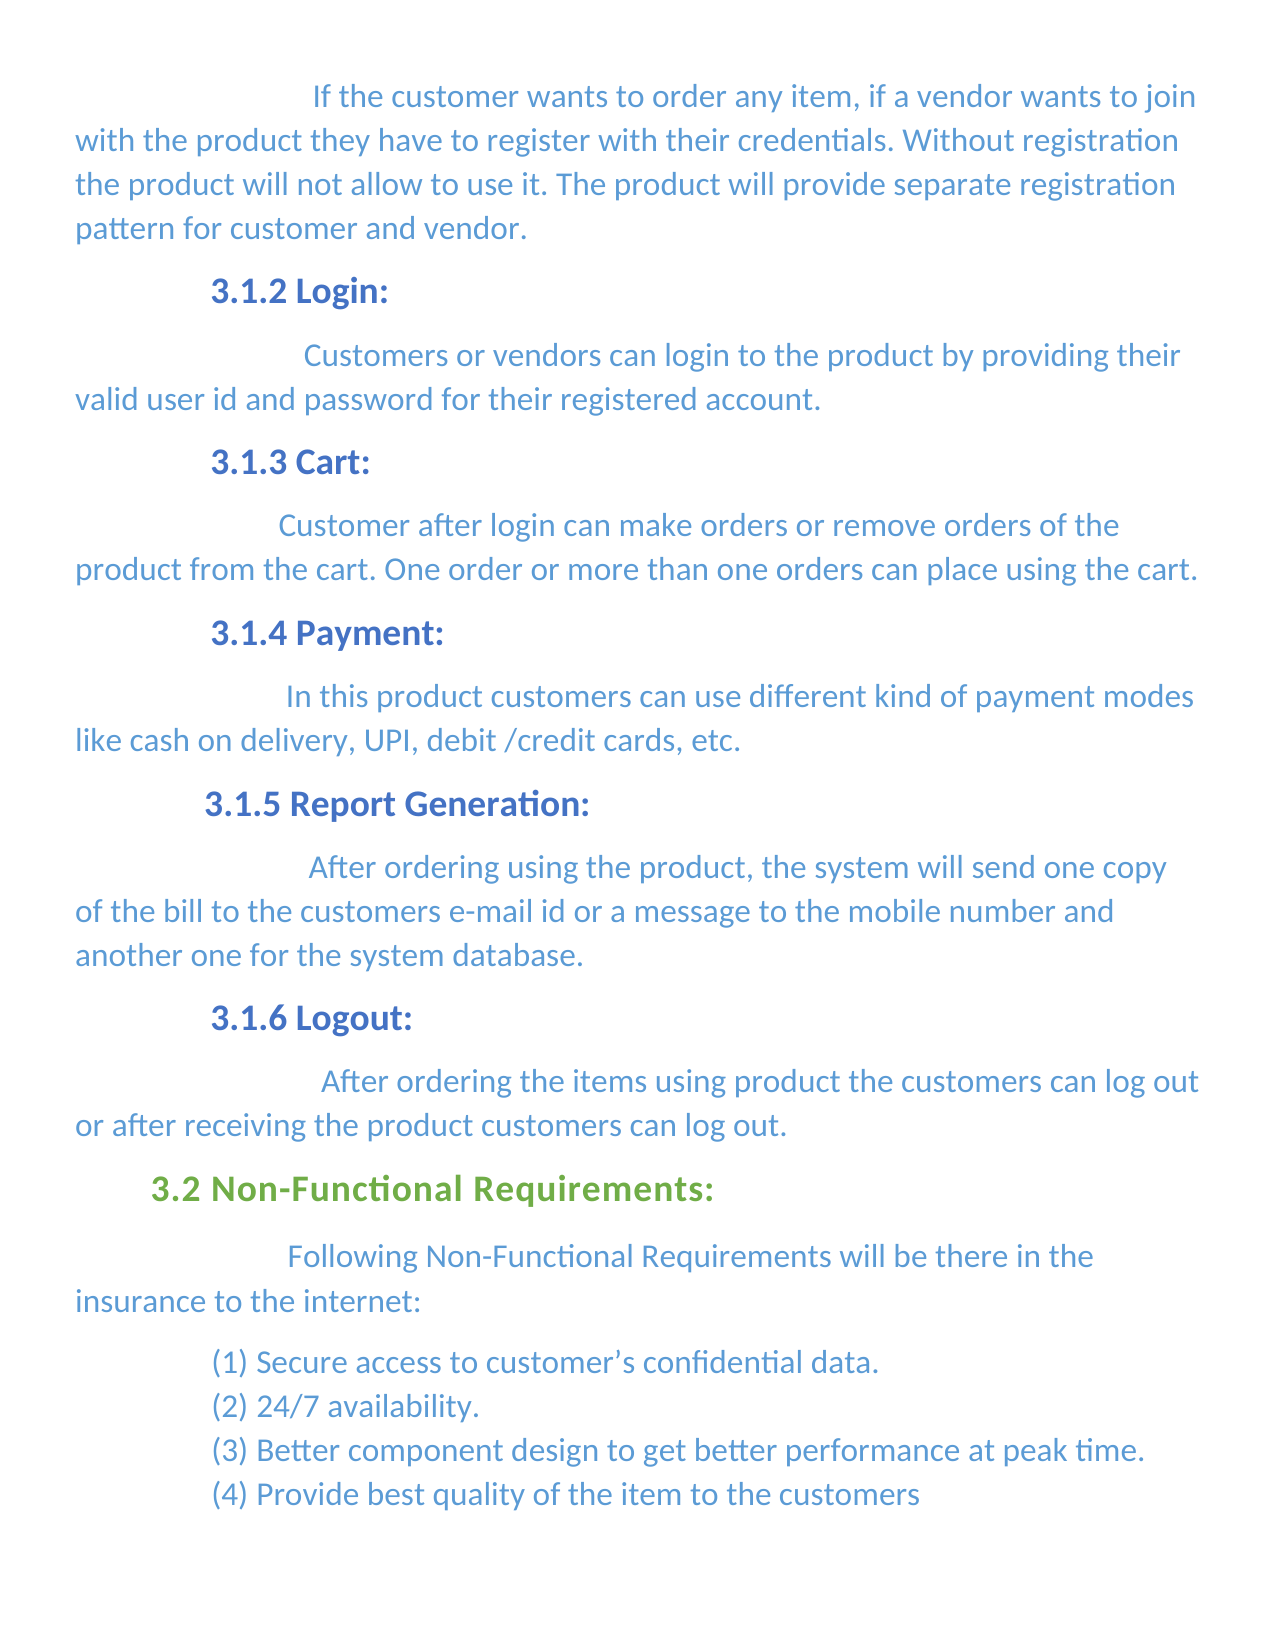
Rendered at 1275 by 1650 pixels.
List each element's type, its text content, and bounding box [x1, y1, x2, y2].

list 24/7 availability. [211, 1385, 1200, 1426]
text 3.1.4 Payment: [75, 609, 1200, 655]
text Customer after login can make orders or remove orders of the product from the cart. One order or more than one orders can place using the cart. [75, 504, 1200, 589]
text 3.1.5 Report Generation: [75, 780, 1200, 826]
text After ordering the items using product the customers can log out or after receiving the product customers can log out. [75, 1061, 1200, 1145]
text Following Non-Functional Requirements will be there in the insurance to the internet: [75, 1231, 1200, 1321]
text In this product customers can use different kind of payment modes like cash on delivery, UPI, debit /credit cards, etc. [75, 675, 1200, 760]
text After ordering using the product, the system will send one copy of the bill to the customers e-mail id or a message to the mobile number and another one for the system database. [75, 846, 1200, 974]
text 3.1.3 Cart: [75, 438, 1200, 484]
list Provide best quality of the item to the customers [211, 1473, 1200, 1513]
list Better component design to get better performance at peak time. [211, 1429, 1200, 1469]
list Secure access to customer’s confidential data. [211, 1341, 1200, 1382]
text 3.1.2 Login: [75, 267, 1200, 313]
text 3.2 Non-Functional Requirements: [75, 1165, 1200, 1211]
text 3.1.6 Logout: [75, 994, 1200, 1040]
text Customers or vendors can login to the product by providing their valid user id and password for their registered account. [75, 334, 1200, 418]
text If the customer wants to order any item, if a vendor wants to join with the product they have to register with their credentials. Without registration the product will not allow to use it. The product will provide separate registration pattern for customer and vendor. [75, 75, 1200, 248]
